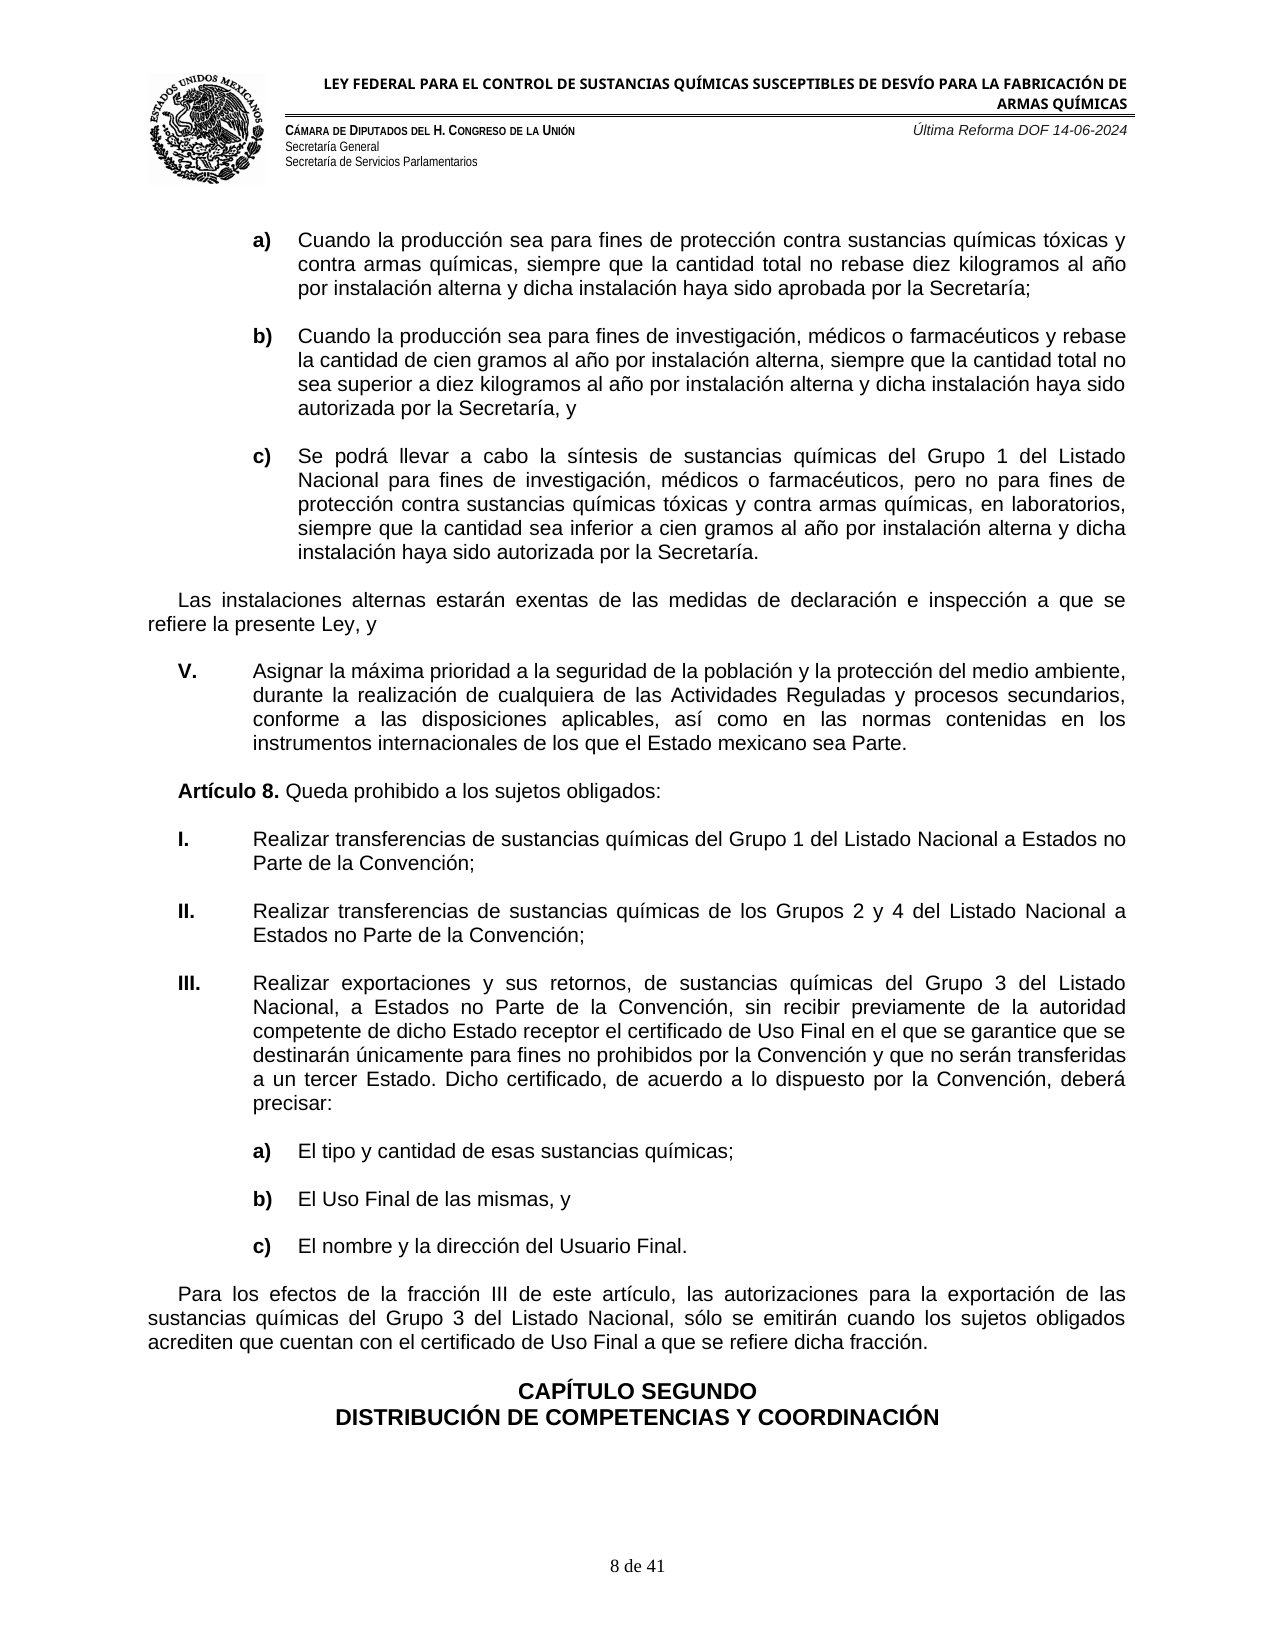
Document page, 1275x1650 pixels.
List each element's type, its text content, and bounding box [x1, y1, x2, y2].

text b) Cuando la producción sea para fines de investigación, médicos o farmacéuticos y rebase la cantidad de cien gramos al año por instalación alterna, siempre que la cantidad total no sea superior a diez kilogramos al año por instalación alterna y dicha instalación haya sido autorizada por la Secretaría, y [253, 324, 1127, 420]
text b) El Uso Final de las mismas, y [253, 1186, 1127, 1210]
text Artículo 8. Queda prohibido a los sujetos obligados: [148, 779, 1127, 803]
text I. Realizar transferencias de sustancias químicas del Grupo 1 del Listado Nacional a Estados no Parte de la Convención; [178, 827, 1127, 875]
text c) El nombre y la dirección del Usuario Final. [253, 1234, 1127, 1258]
text Las instalaciones alternas estarán exentas de las medidas de declaración e inspección a que se refiere la presente Ley, y [148, 587, 1127, 635]
text CAPÍTULO SEGUNDO [148, 1378, 1127, 1404]
text c) Se podrá llevar a cabo la síntesis de sustancias químicas del Grupo 1 del Listado Nacional para fines de investigación, médicos o farmacéuticos, pero no para fines de protección contra sustancias químicas tóxicas y contra armas químicas, en laboratorios, siempre que la cantidad sea inferior a cien gramos al año por instalación alterna y dicha instalación haya sido autorizada por la Secretaría. [253, 444, 1127, 563]
text III. Realizar exportaciones y sus retornos, de sustancias químicas del Grupo 3 del Listado Nacional, a Estados no Parte de la Convención, sin recibir previamente de la autoridad competente de dicho Estado receptor el certificado de Uso Final en el que se garantice que se destinarán únicamente para fines no prohibidos por la Convención y que no serán transferidas a un tercer Estado. Dicho certificado, de acuerdo a lo dispuesto por la Convención, deberá precisar: [178, 971, 1127, 1114]
text a) El tipo y cantidad de esas sustancias químicas; [253, 1138, 1127, 1162]
text Para los efectos de la fracción III de este artículo, las autorizaciones para la exportación de las sustancias químicas del Grupo 3 del Listado Nacional, sólo se emitirán cuando los sujetos obligados acrediten que cuentan con el certificado de Uso Final a que se refiere dicha fracción. [148, 1282, 1127, 1354]
text II. Realizar transferencias de sustancias químicas de los Grupos 2 y 4 del Listado Nacional a Estados no Parte de la Convención; [178, 899, 1127, 947]
text a) Cuando la producción sea para fines de protección contra sustancias químicas tóxicas y contra armas químicas, siempre que la cantidad total no rebase diez kilogramos al año por instalación alterna y dicha instalación haya sido aprobada por la Secretaría; [253, 228, 1127, 300]
text DISTRIBUCIÓN DE COMPETENCIAS Y COORDINACIÓN [148, 1404, 1127, 1431]
text V. Asignar la máxima prioridad a la seguridad de la población y la protección del medio ambiente, durante la realización de cualquiera de las Actividades Reguladas y procesos secundarios, conforme a las disposiciones aplicables, así como en las normas contenidas en los instrumentos internacionales de los que el Estado mexicano sea Parte. [178, 659, 1127, 755]
